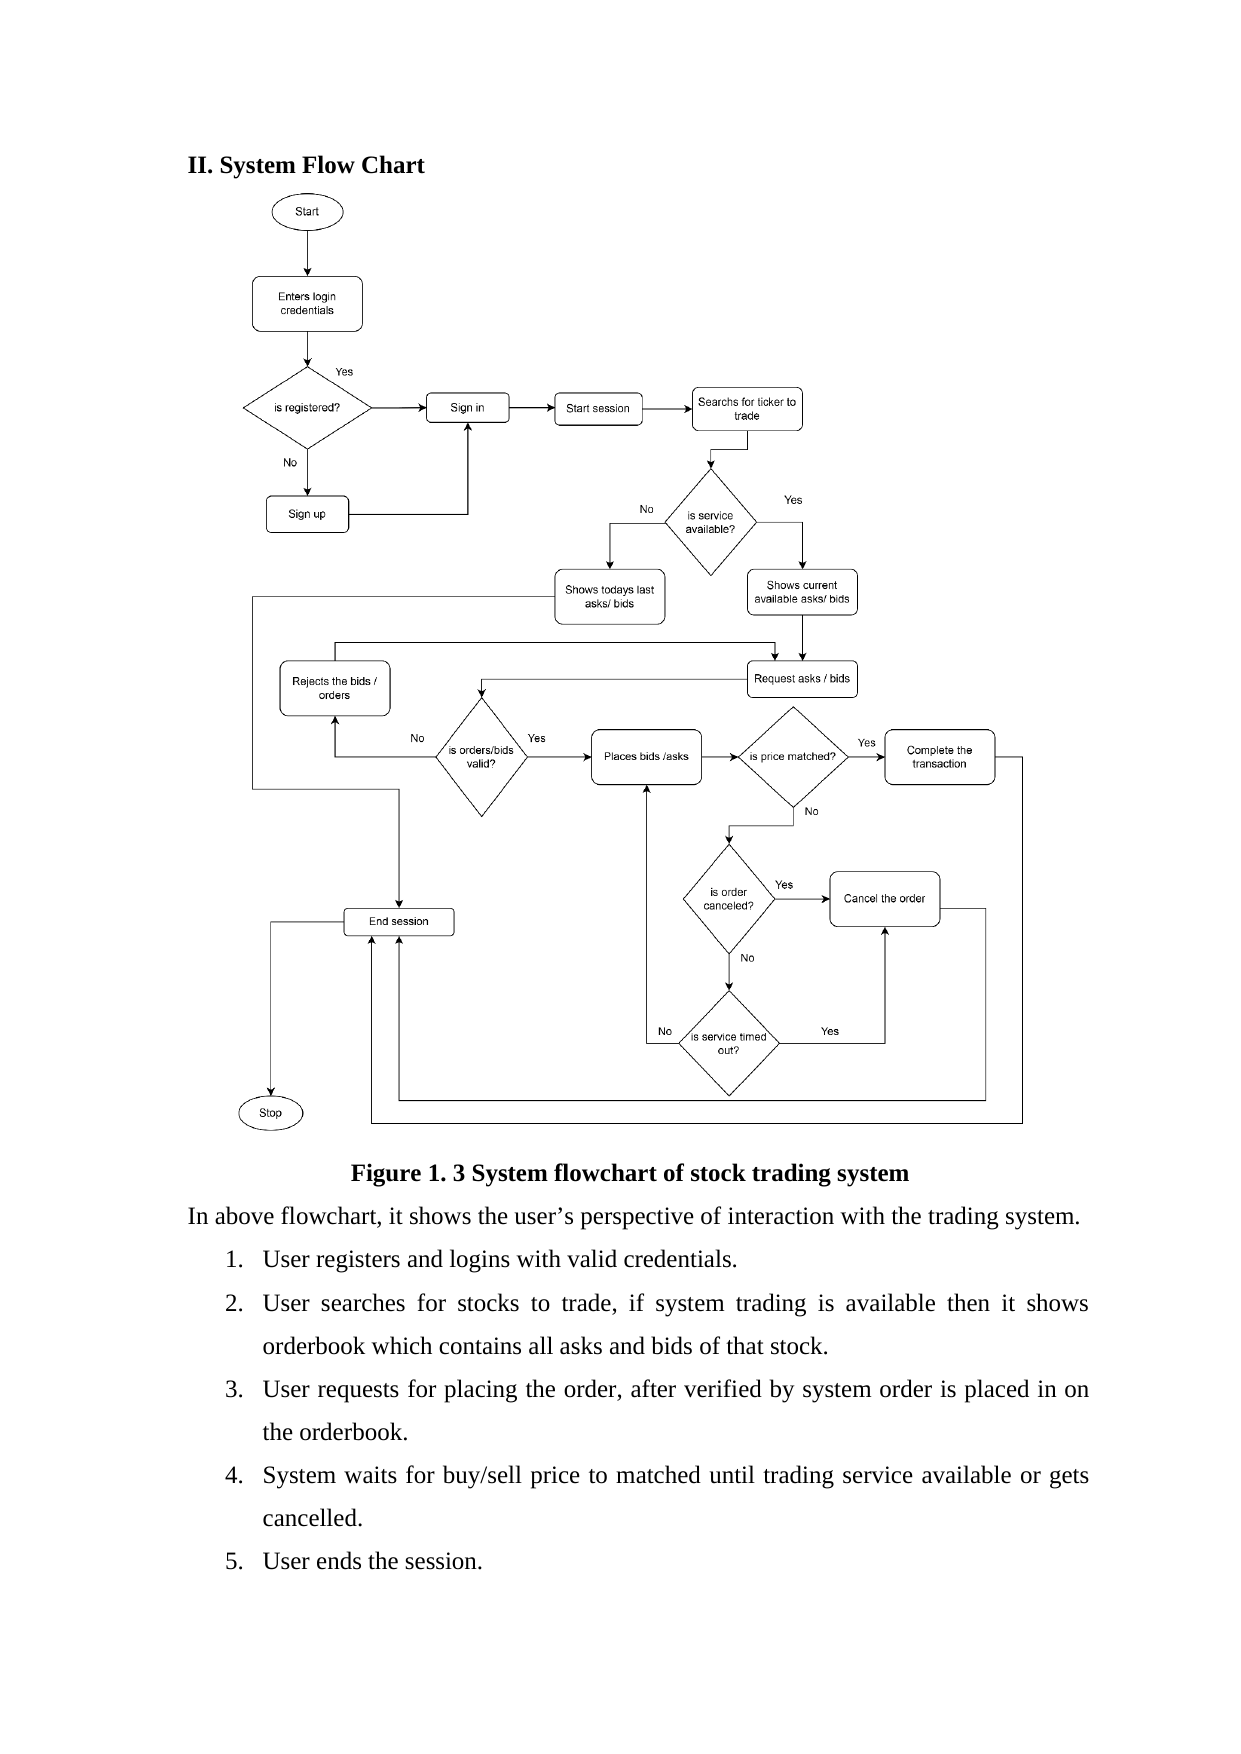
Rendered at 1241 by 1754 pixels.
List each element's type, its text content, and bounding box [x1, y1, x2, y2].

list User requests for placing the order, after verified by system order is placed in on the orderbook. [225, 1374, 1090, 1446]
picture [238, 193, 1030, 1131]
subtitle II. System Flow Chart [187, 150, 1090, 179]
list User registers and logins with valid credentials. [225, 1244, 1090, 1273]
list User ends the session. [225, 1546, 1090, 1575]
list User searches for stocks to trade, if system trading is available then it shows orderbook which contains all asks and bids of that stock. [225, 1288, 1090, 1359]
list System waits for buy/sell price to matched until trading service available or gets cancelled. [225, 1460, 1090, 1532]
